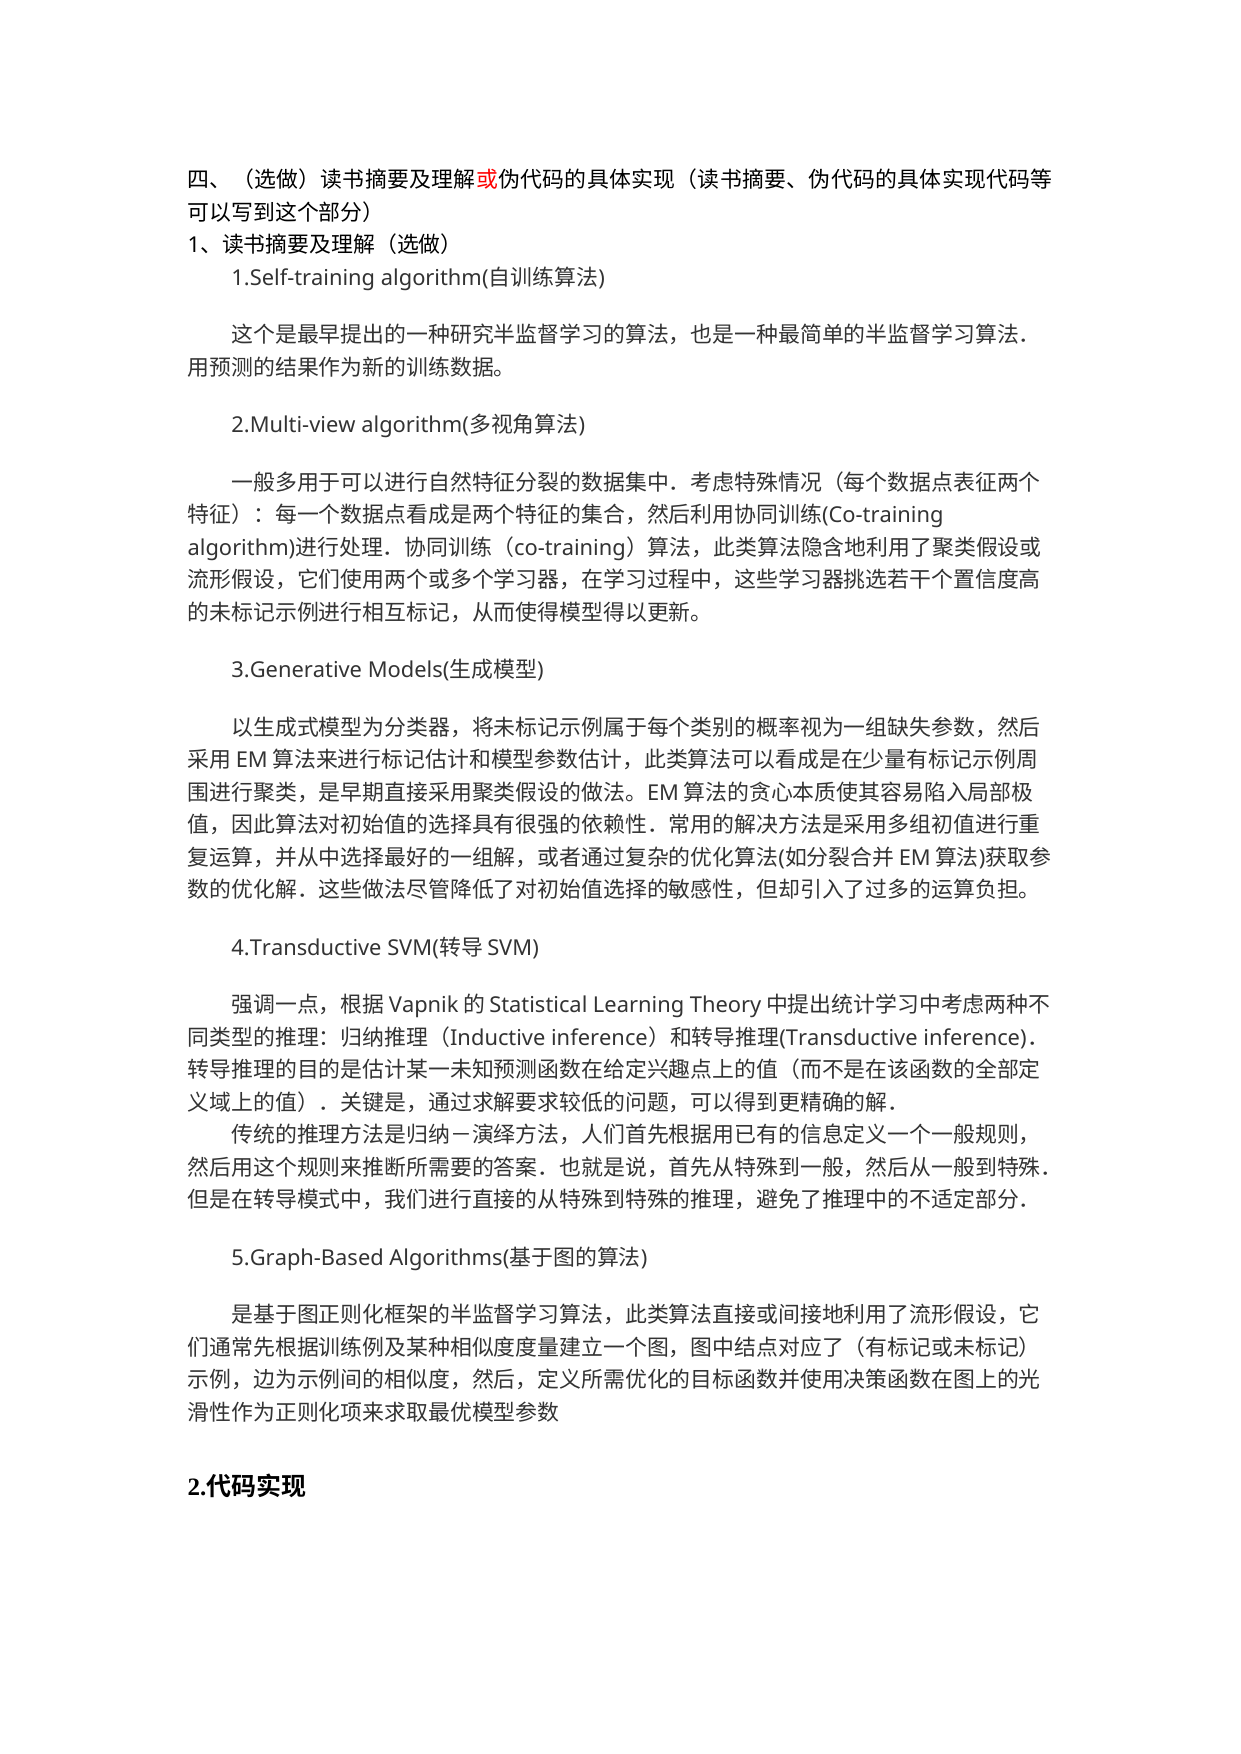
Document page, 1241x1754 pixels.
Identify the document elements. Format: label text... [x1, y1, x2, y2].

text 2.Multi-view algorithm(多视角算法) [187, 407, 1053, 439]
text 3.Generative Models(生成模型) [187, 652, 1053, 684]
text 以生成式模型为分类器，将未标记示例属于每个类别的概率视为一组缺失参数，然后采用EM算法来进行标记估计和模型参数估计，此类算法可以看成是在少量有标记示例周围进行聚类，是早期直接采用聚类假设的做法。EM算法的贪心本质使其容易陷入局部极值，因此算法对初始值的选择具有很强的依赖性．常用的解决方法是采用多组初值进行重复运算，并从中选择最好的一组解，或者通过复杂的优化算法(如分裂合并EM算法)获取参数的优化解．这些做法尽管降低了对初始值选择的敏感性，但却引入了过多的运算负担。 [187, 709, 1053, 904]
text 这个是最早提出的一种研究半监督学习的算法，也是一种最简单的半监督学习算法．用预测的结果作为新的训练数据。 [187, 317, 1053, 382]
text 5.Graph-Based Algorithms(基于图的算法) [187, 1239, 1053, 1272]
text 4.Transductive SVM(转导SVM) [187, 929, 1053, 962]
text 2.代码实现 [187, 1452, 1053, 1517]
text 强调一点，根据Vapnik的Statistical Learning Theory中提出统计学习中考虑两种不同类型的推理：归纳推理（Inductive inference）和转导推理(Transductive inference)．转导推理的目的是估计某一未知预测函数在给定兴趣点上的值（而不是在该函数的全部定义域上的值）．关键是，通过求解要求较低的问题，可以得到更精确的解． [187, 987, 1053, 1117]
text 1.Self-training algorithm(自训练算法) [187, 259, 1053, 292]
text 四、（选做）读书摘要及理解或伪代码的具体实现（读书摘要、伪代码的具体实现代码等可以写到这个部分） [187, 162, 1053, 227]
text 1、读书摘要及理解（选做） [187, 227, 1053, 259]
text 传统的推理方法是归纳－演绎方法，人们首先根据用已有的信息定义一个一般规则，然后用这个规则来推断所需要的答案．也就是说，首先从特殊到一般，然后从一般到特殊．但是在转导模式中，我们进行直接的从特殊到特殊的推理，避免了推理中的不适定部分． [187, 1117, 1053, 1214]
text 是基于图正则化框架的半监督学习算法，此类算法直接或间接地利用了流形假设，它们通常先根据训练例及某种相似度度量建立一个图，图中结点对应了（有标记或未标记）示例，边为示例间的相似度，然后，定义所需优化的目标函数并使用决策函数在图上的光滑性作为正则化项来求取最优模型参数 [187, 1297, 1053, 1427]
text 一般多用于可以进行自然特征分裂的数据集中．考虑特殊情况（每个数据点表征两个特征）：每一个数据点看成是两个特征的集合，然后利用协同训练(Co-training algorithm)进行处理．协同训练（co-training）算法，此类算法隐含地利用了聚类假设或流形假设，它们使用两个或多个学习器，在学习过程中，这些学习器挑选若干个置信度高的未标记示例进行相互标记，从而使得模型得以更新。 [187, 464, 1053, 627]
